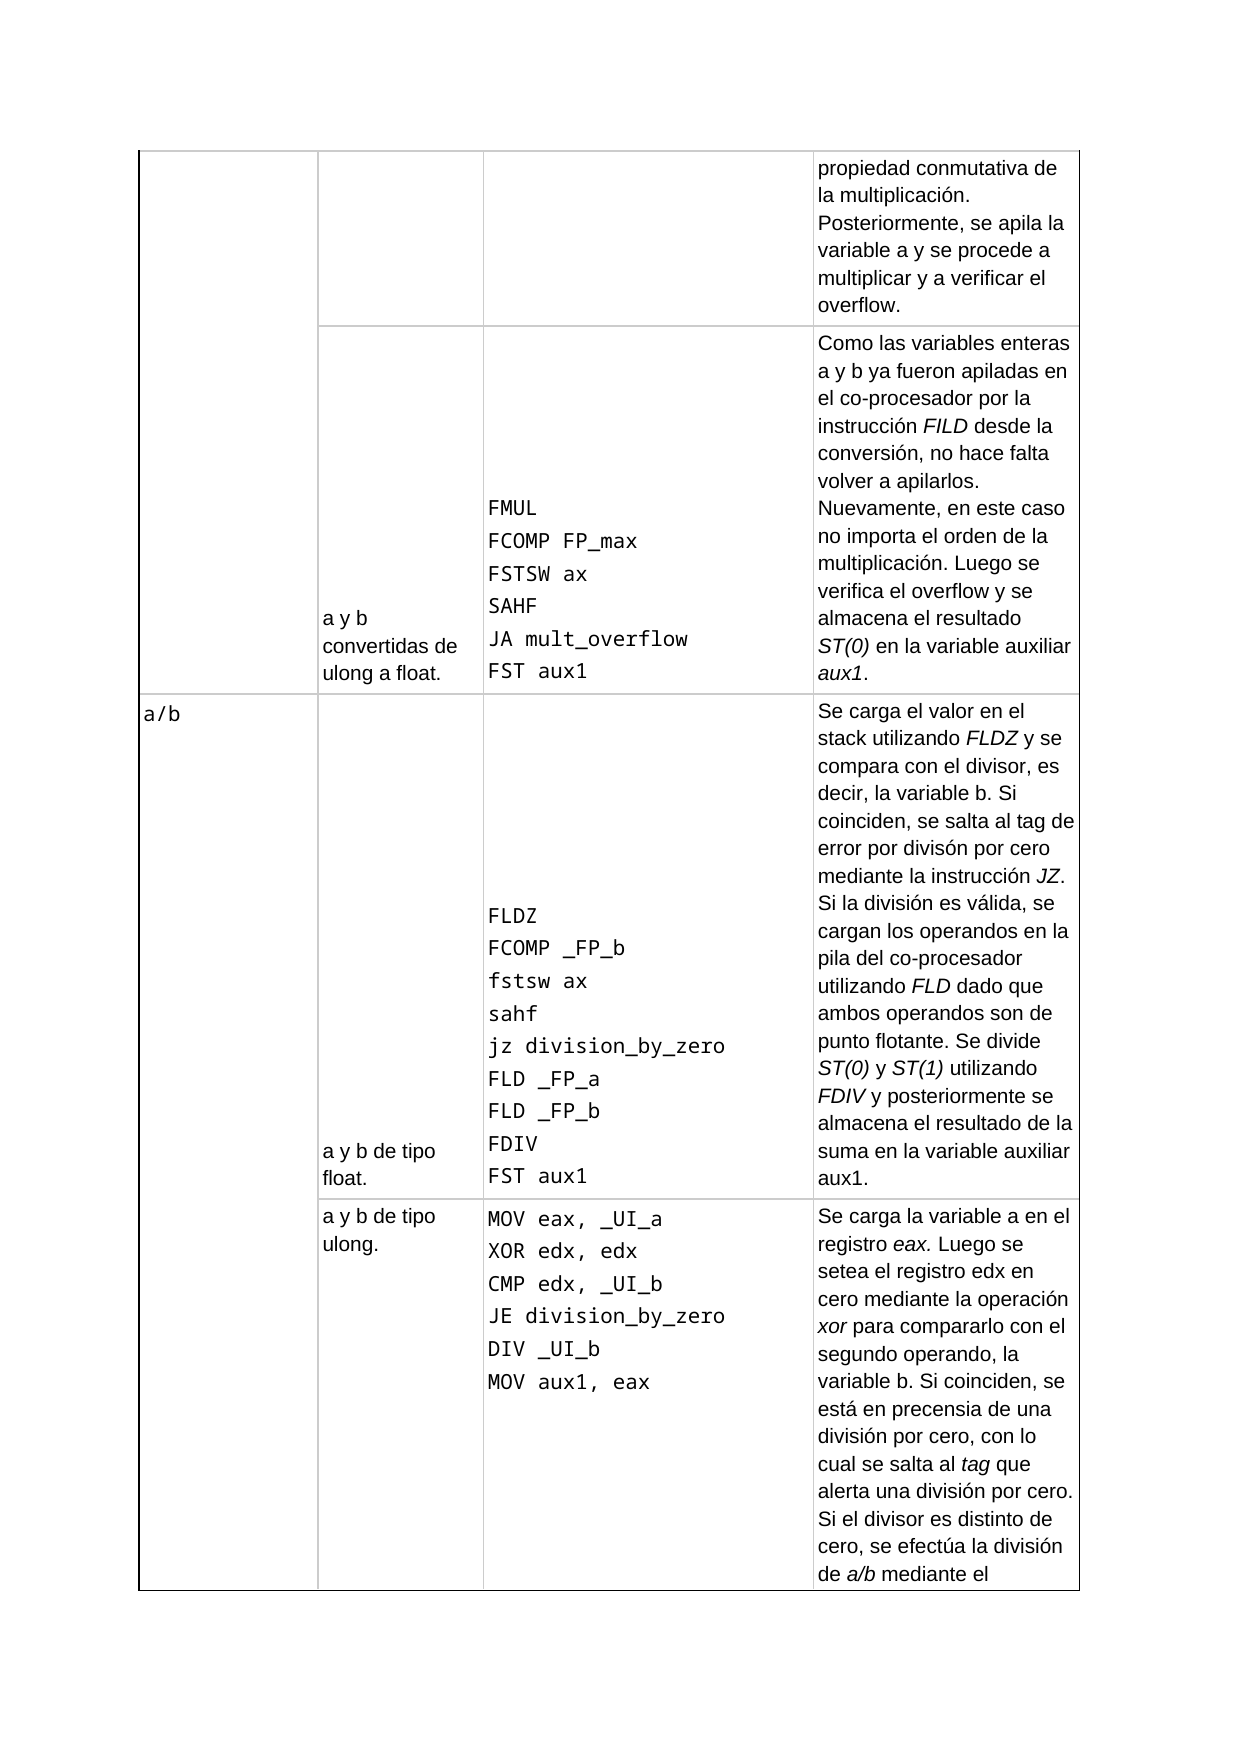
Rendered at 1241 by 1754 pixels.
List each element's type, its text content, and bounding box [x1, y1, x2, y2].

table_cell FLDZ FCOMP _FP_b fstsw ax sahf jz division_by_zero FLD _FP_a FLD _FP_b FDIV FST aux1 [484, 695, 813, 1198]
table_cell FMUL FCOMP FP_max FSTSW ax SAHF JA mult_overflow FST aux1 [484, 327, 813, 693]
table_cell a/b [140, 695, 317, 1589]
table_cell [319, 1200, 483, 1589]
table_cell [484, 152, 813, 325]
table_cell Como las variables enteras a y b ya fueron apiladas en el co-procesador por la instrucción FILD desde la conversión, no hace falta volver a apilarlos. Nuevamente, en este caso no importa el orden de la multiplicación. Luego se verifica el overflow y se almacena el resultado ST(0) en la variable auxiliar aux1. [814, 327, 1079, 693]
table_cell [814, 1200, 1079, 1589]
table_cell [814, 152, 1079, 325]
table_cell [484, 1200, 813, 1589]
table_cell a y b convertidas de ulong a float. [319, 327, 483, 693]
table_cell a y b de tipo float. [319, 695, 483, 1198]
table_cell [319, 152, 483, 325]
table_cell Se carga el valor en el stack utilizando FLDZ y se compara con el divisor, es decir, la variable b. Si coinciden, se salta al tag de error por divisón por cero mediante la instrucción JZ. Si la división es válida, se cargan los operandos en la pila del co-procesador utilizando FLD dado que ambos operandos son de punto flotante. Se divide ST(0) y ST(1) utilizando FDIV y posteriormente se almacena el resultado de la suma en la variable auxiliar aux1. [814, 695, 1079, 1198]
